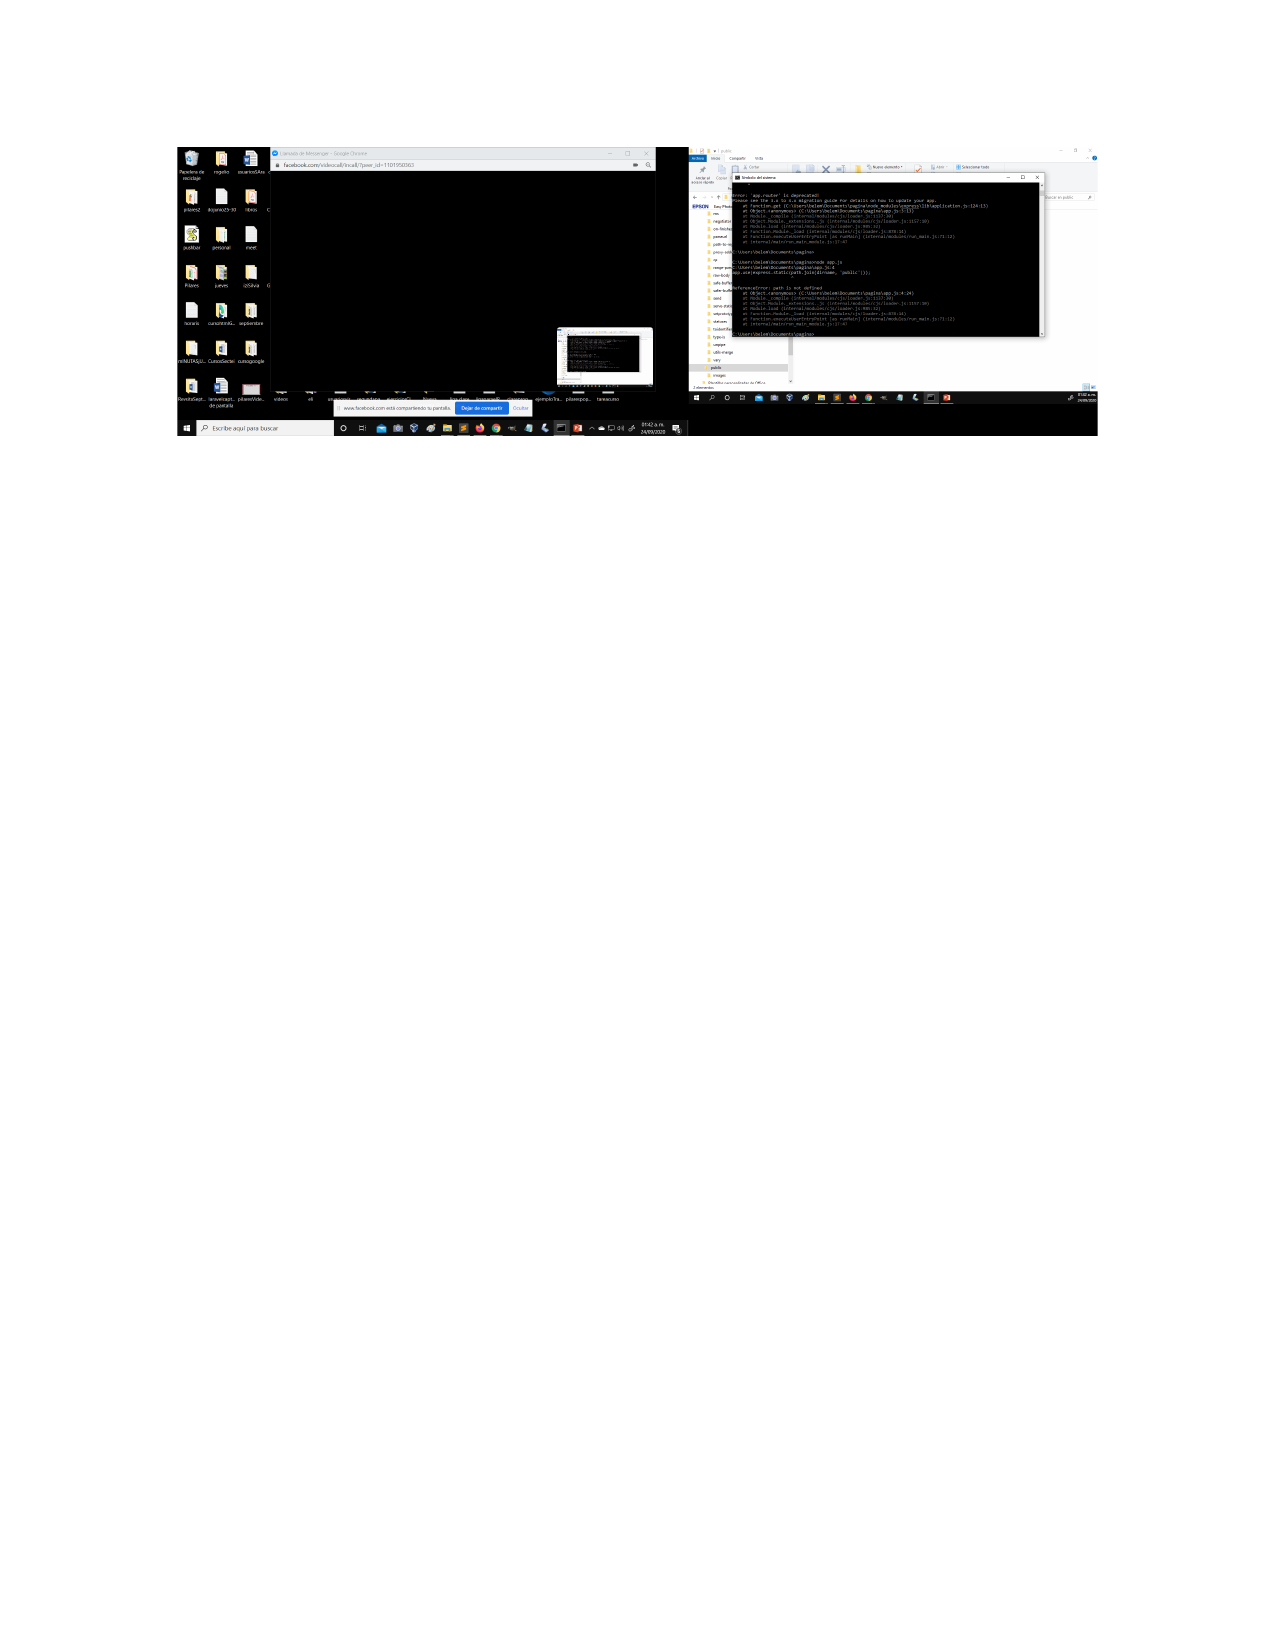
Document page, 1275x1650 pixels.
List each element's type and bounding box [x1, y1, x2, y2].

picture [177, 147, 1098, 436]
